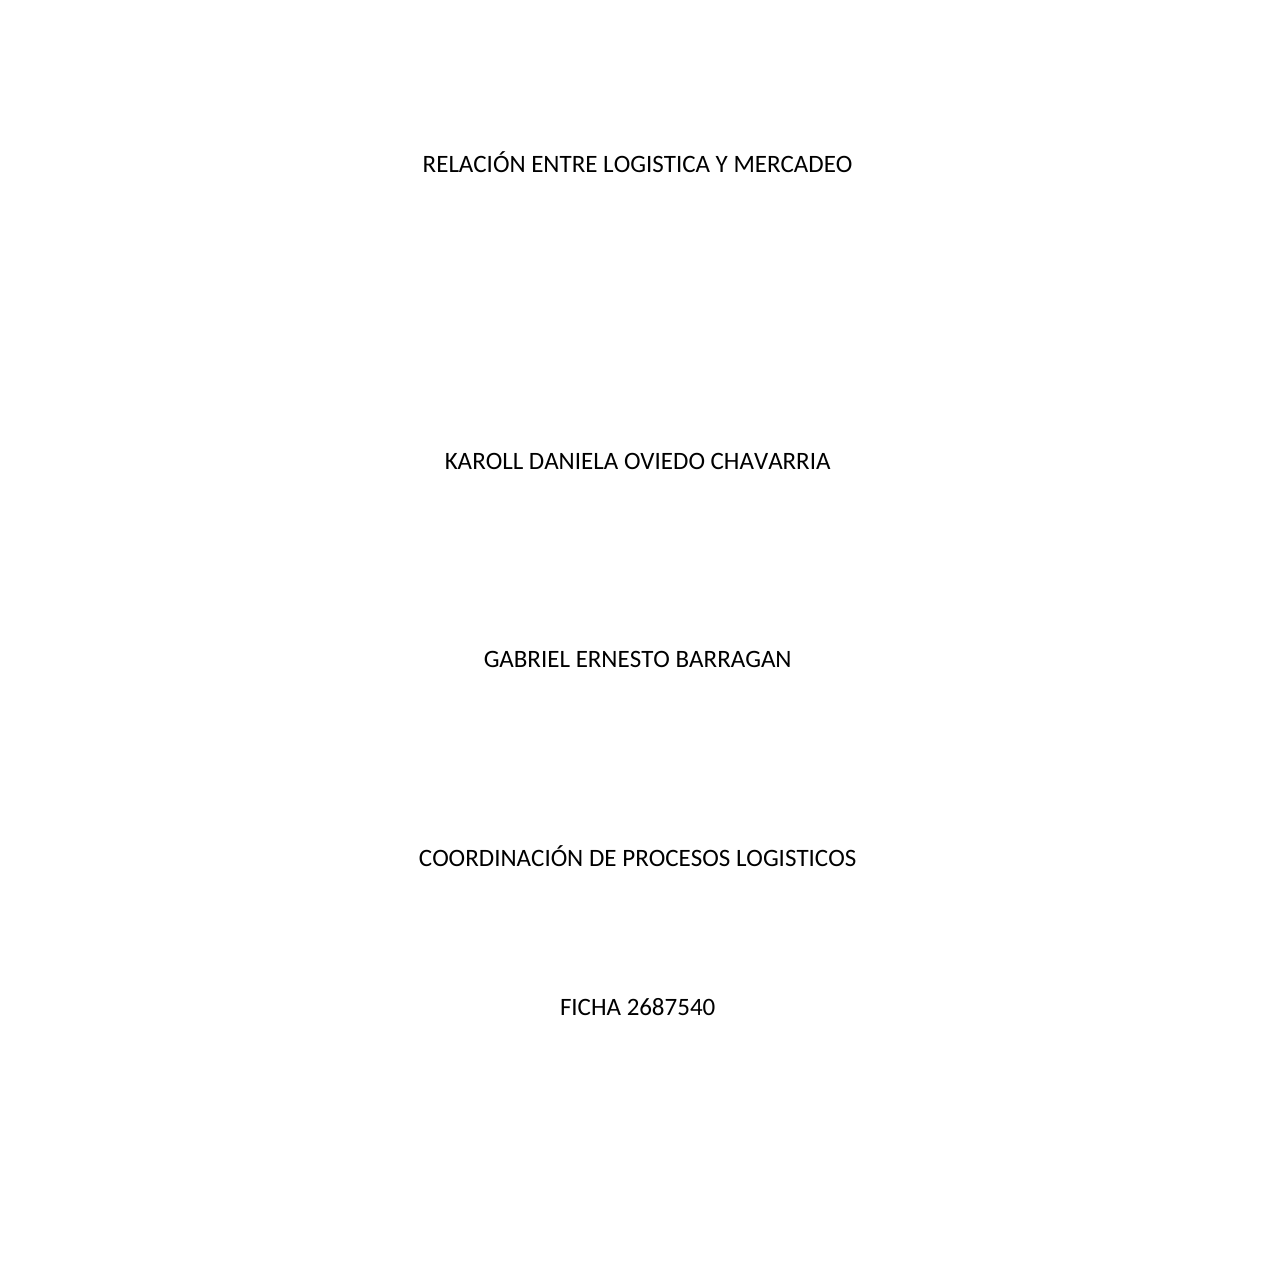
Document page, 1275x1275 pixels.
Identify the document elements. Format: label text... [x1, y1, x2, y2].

text FICHA 2687540 [177, 991, 1098, 1021]
text GABRIEL ERNESTO BARRAGAN [177, 643, 1098, 674]
text RELACIÓN ENTRE LOGISTICA Y MERCADEO [177, 148, 1098, 178]
text KAROLL DANIELA OVIEDO CHAVARRIA [177, 445, 1098, 476]
text COORDINACIÓN DE PROCESOS LOGISTICOS [177, 842, 1098, 872]
